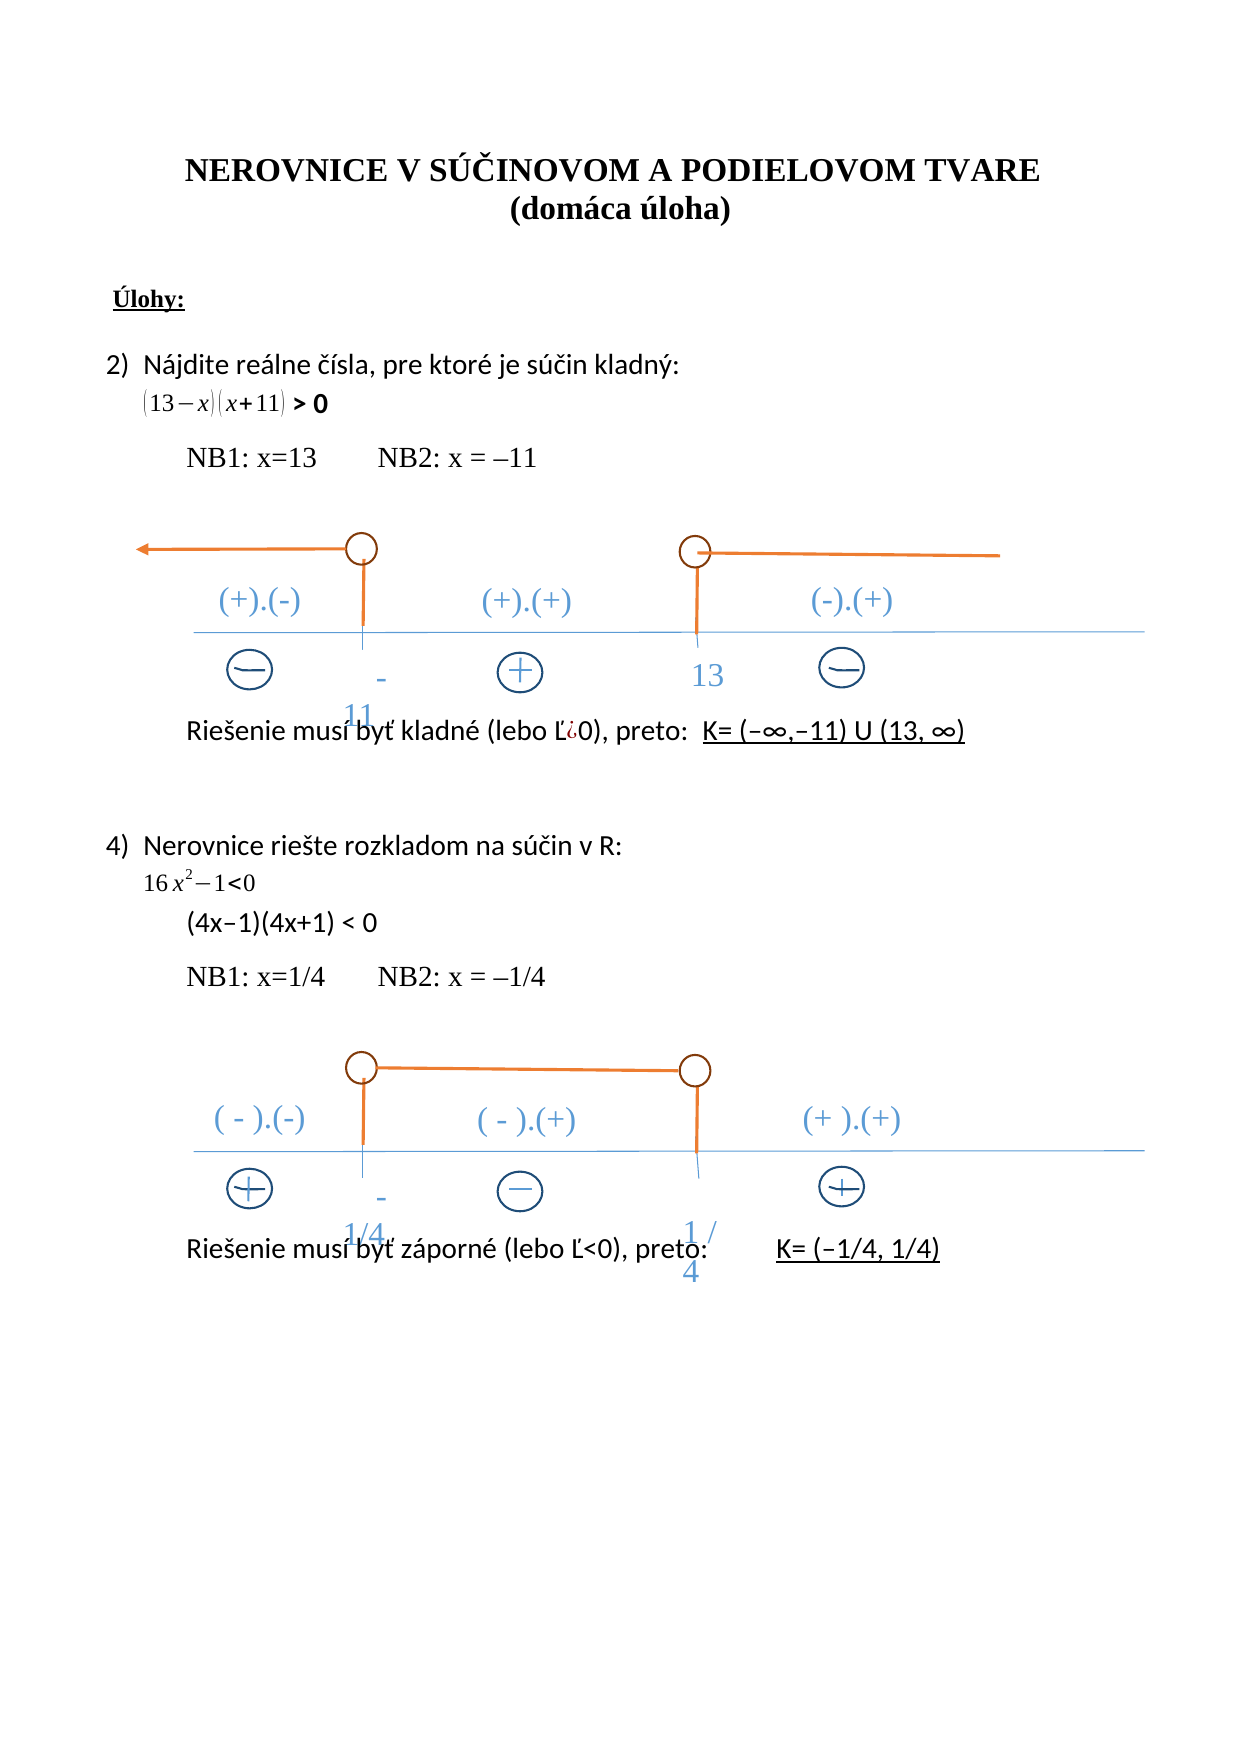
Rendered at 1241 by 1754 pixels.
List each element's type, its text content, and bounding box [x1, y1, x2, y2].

text Úlohy: [112, 284, 1128, 313]
list (4x–1)(4x+1) < 0 [112, 904, 1128, 939]
list Riešenie musí byť kladné (lebo Ľ0), preto: K= (–∞,–11) U (13, ∞) [112, 712, 1157, 747]
text NB1: x=13 NB2: x = –11 [112, 440, 1157, 473]
list > 0 [143, 385, 1157, 421]
list Nerovnice riešte rozkladom na súčin v R: [106, 827, 1157, 863]
list Riešenie musí byť záporné (lebo Ľ<0), preto: K= (–1/4, 1/4) [112, 1231, 1157, 1266]
text (domáca úloha) [112, 188, 1128, 227]
text NB1: x=1/4 NB2: x = –1/4 [112, 959, 1157, 992]
text NEROVNICE V SÚČINOVOM A PODIELOVOM TVARE [68, 150, 1157, 188]
list Nájdite reálne čísla, pre ktoré je súčin kladný: [106, 346, 1157, 382]
